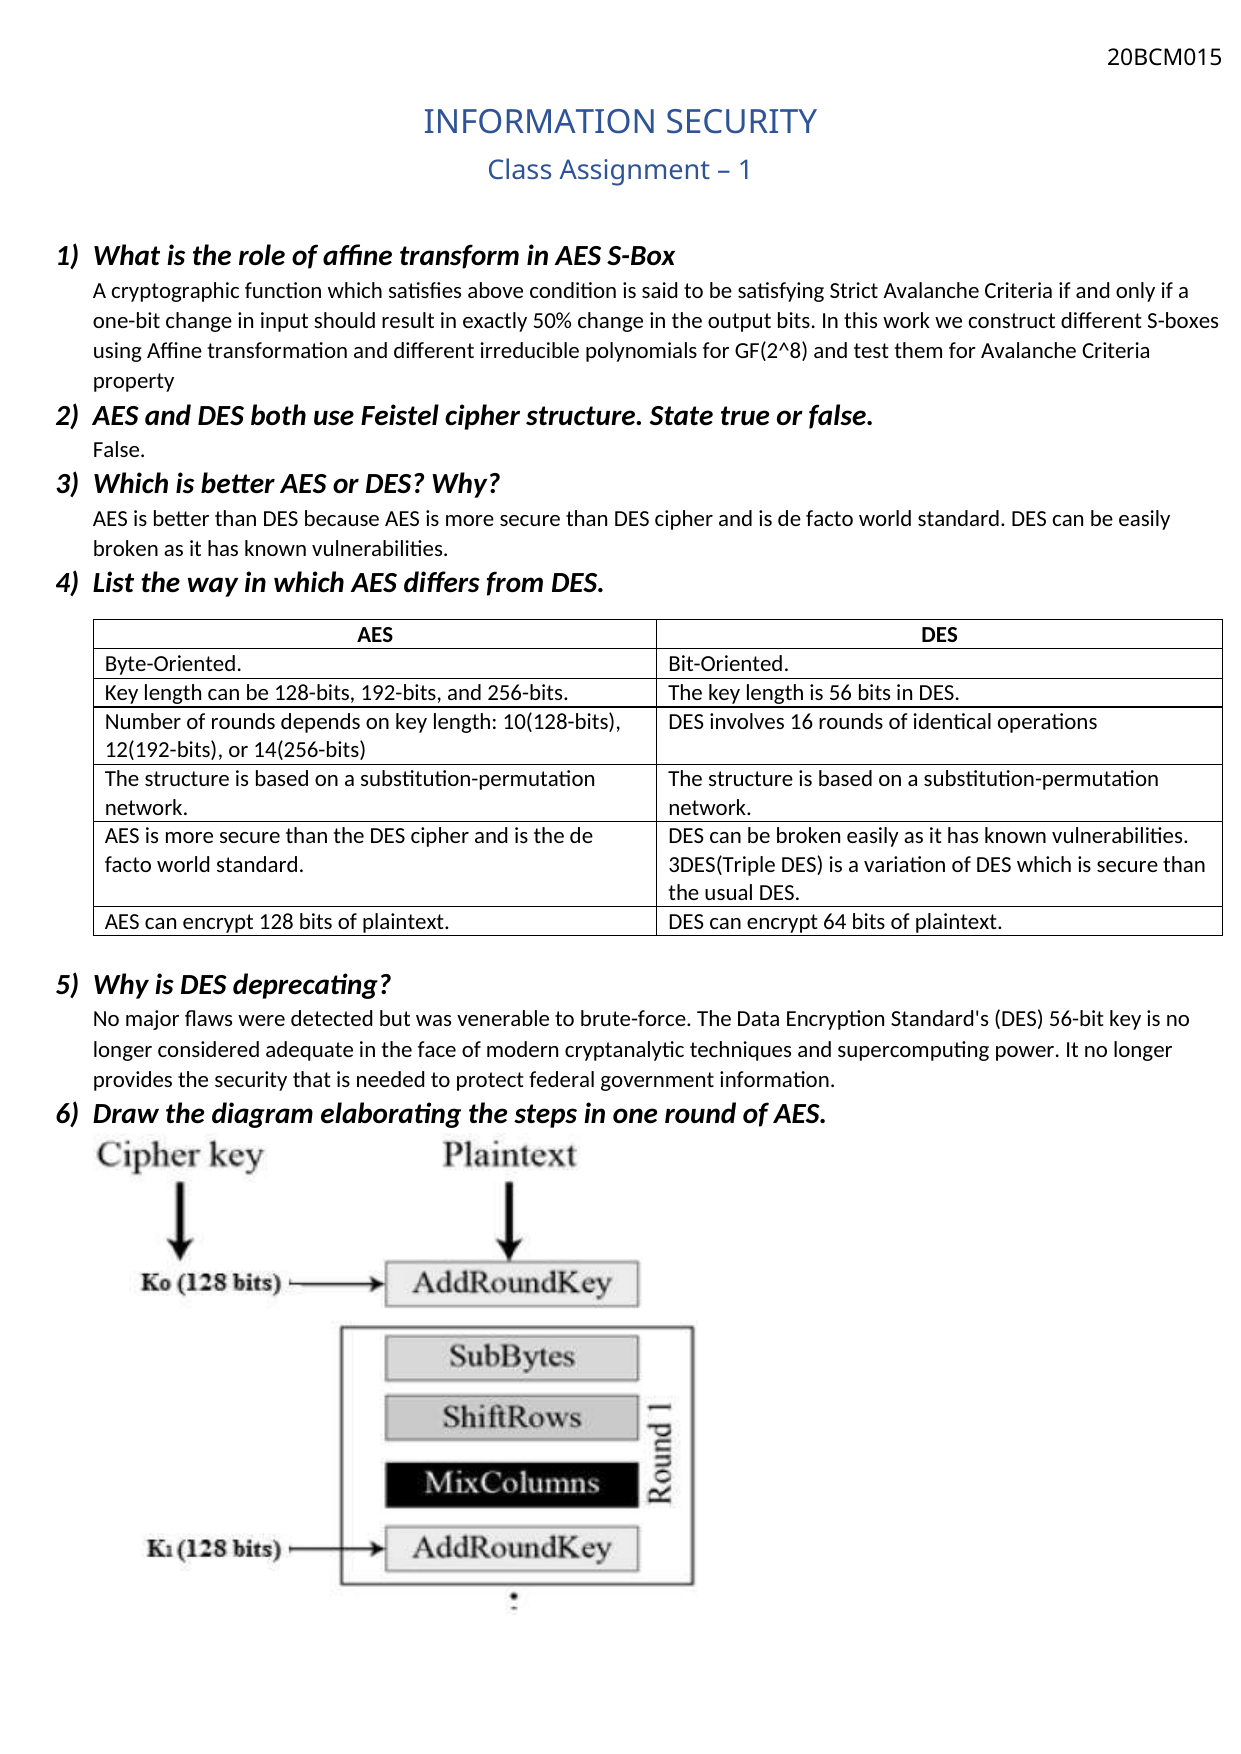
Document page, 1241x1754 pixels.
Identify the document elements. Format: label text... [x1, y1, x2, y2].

list List the way in which AES differs from DES. [55, 564, 1222, 600]
table_cell Number of rounds depends on key length: 10(128-bits), 12(192-bits), or 14(256-bits) [94, 708, 656, 763]
list AES and DES both use Feistel cipher structure. State true or false. [55, 397, 1222, 432]
picture [92, 1133, 698, 1615]
table_cell DES involves 16 rounds of identical operations [657, 708, 1222, 763]
list What is the role of affine transform in AES S-Box [55, 237, 1222, 273]
table_cell DES can be broken easily as it has known vulnerabilities. 3DES(Triple DES) is a variation of DES which is secure than the usual DES. [657, 822, 1222, 906]
list AES is better than DES because AES is more secure than DES cipher and is de facto world standard. DES can be easily broken as it has known vulnerabilities. [93, 504, 1222, 562]
table_cell Byte-Oriented. [94, 649, 656, 677]
table_cell The structure is based on a substitution-permutation network. [657, 765, 1222, 821]
subtitle INFORMATION SECURITY [18, 98, 1222, 143]
list False. [93, 435, 1222, 463]
list Which is better AES or DES? Why? [55, 465, 1222, 501]
table_header DES [657, 620, 1222, 648]
table_cell The key length is 56 bits in DES. [657, 679, 1222, 706]
list Draw the diagram elaborating the steps in one round of AES. [55, 1095, 1222, 1131]
list No major flaws were detected but was venerable to brute-force. The Data Encryption Standard's (DES) 56-bit key is no longer considered adequate in the face of modern cryptanalytic techniques and supercomputing power. It no longer provides the security that is needed to protect federal government information. [93, 1004, 1222, 1093]
subtitle Class Assignment – 1 [18, 151, 1222, 188]
list A cryptographic function which satisfies above condition is said to be satisfying Strict Avalanche Criteria if and only if a one-bit change in input should result in exactly 50% change in the output bits. In this work we construct different S-boxes using Affine transformation and different irreducible polynomials for GF(2^8) and test them for Avalanche Criteria property [93, 276, 1222, 394]
table_cell The structure is based on a substitution-permutation network. [94, 765, 656, 821]
list Why is DES deprecating? [55, 966, 1222, 1002]
table_cell DES can encrypt 64 bits of plaintext. [657, 907, 1222, 935]
table_cell Key length can be 128-bits, 192-bits, and 256-bits. [94, 679, 656, 706]
table_header AES [94, 620, 656, 648]
table_cell AES is more secure than the DES cipher and is the de facto world standard. [94, 822, 656, 906]
table_cell Bit-Oriented. [657, 649, 1222, 677]
table_cell AES can encrypt 128 bits of plaintext. [94, 907, 656, 935]
